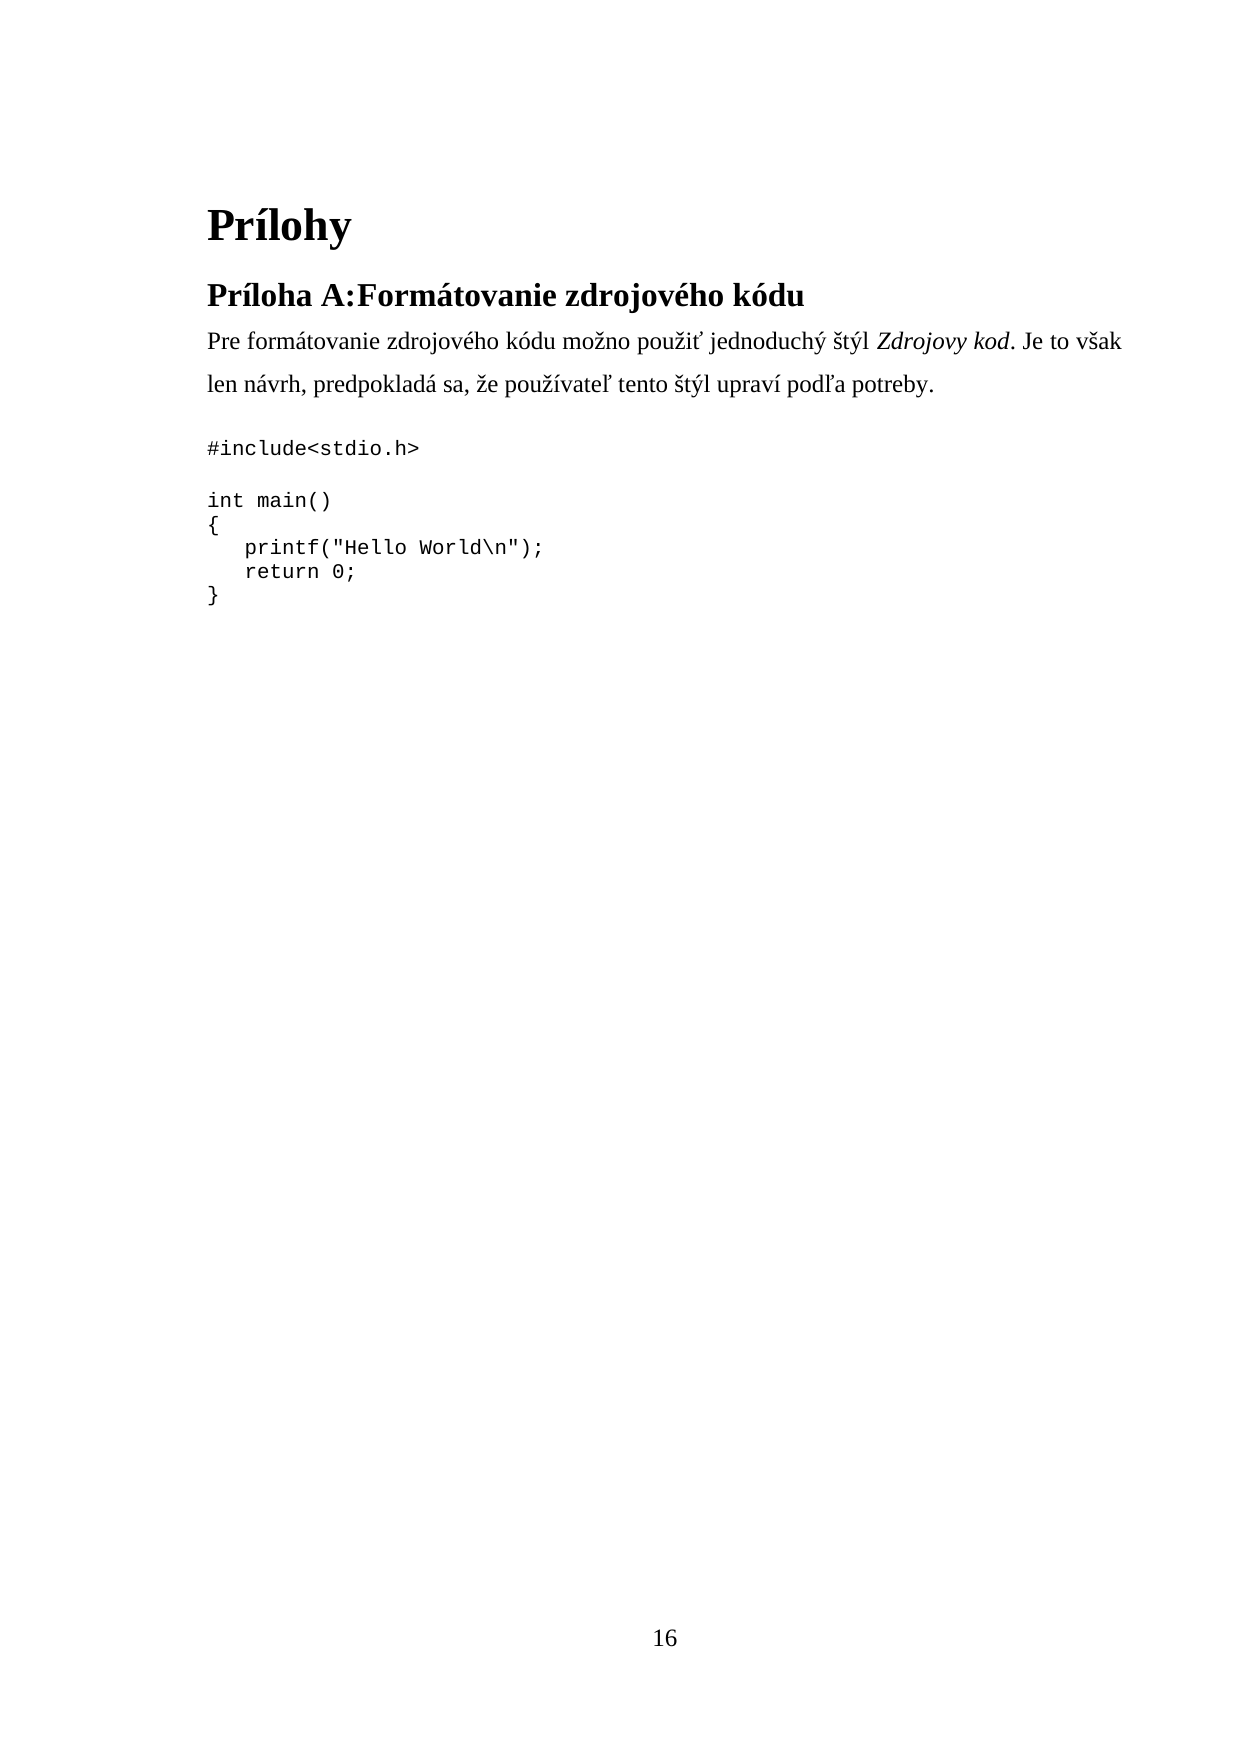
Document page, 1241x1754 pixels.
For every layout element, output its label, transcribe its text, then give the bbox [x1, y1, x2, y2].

text } [207, 584, 1122, 608]
text #include<stdio.h> [207, 437, 1122, 461]
text Pre formátovanie zdrojového kódu možno použiť jednoduchý štýl Zdrojovy kod. Je to však len návrh, predpokladá sa, že používateľ tento štýl upraví podľa potreby. [207, 326, 1122, 398]
text int main() [207, 490, 1122, 513]
list Formátovanie zdrojového kódu [207, 275, 1122, 314]
text return 0; [207, 561, 1122, 584]
text Prílohy [207, 198, 1122, 250]
text printf("Hello World\n"); [207, 537, 1122, 561]
text { [207, 513, 1122, 537]
